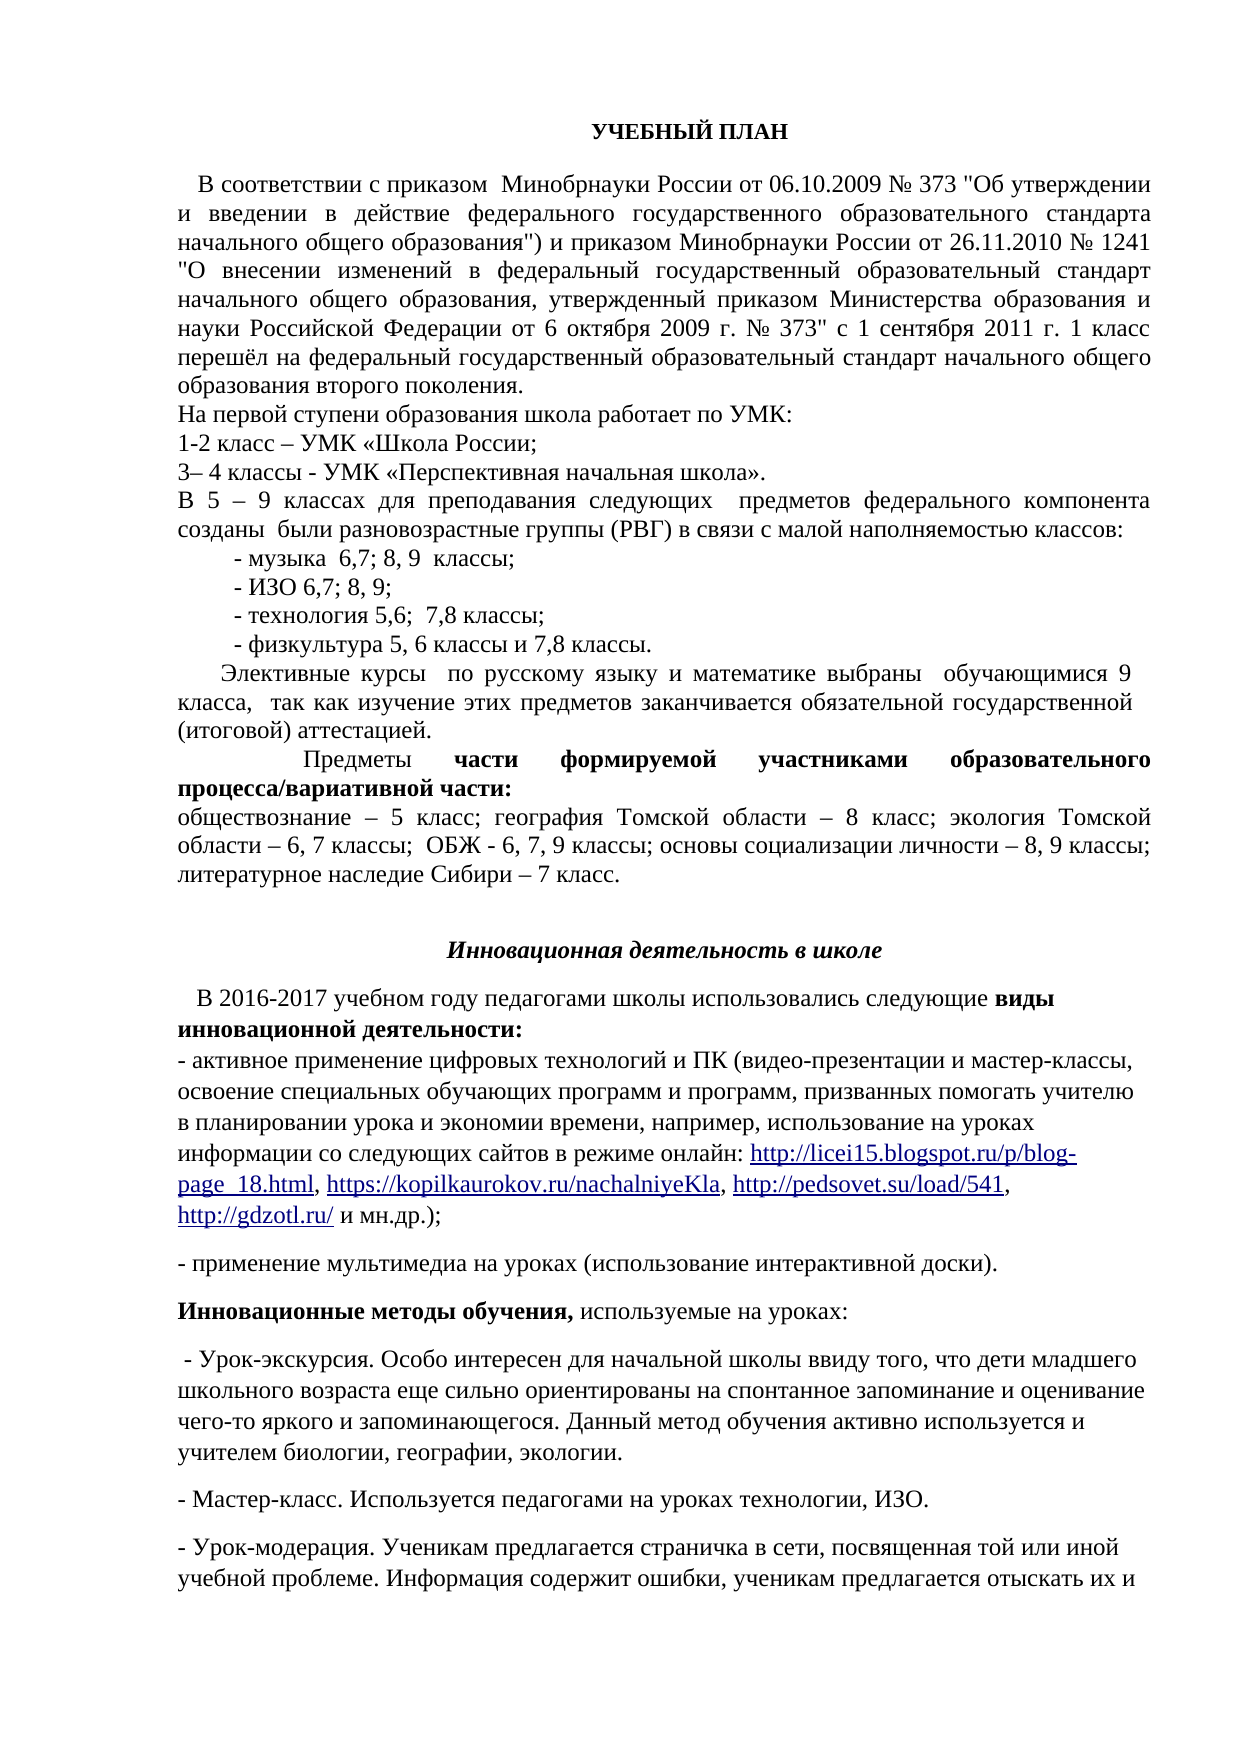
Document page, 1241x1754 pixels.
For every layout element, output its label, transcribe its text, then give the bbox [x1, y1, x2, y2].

text Предметы части формируемой участниками образовательного процесса/вариативной части: [177, 744, 1152, 802]
text Инновационные методы обучения, используемые на уроках: [177, 1296, 1152, 1325]
text - физкультура 5, 6 классы и 7,8 классы. [177, 629, 1152, 658]
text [177, 1532, 1152, 1592]
text В 5 – 9 классах для преподавания следующих предметов федерального компонента созданы были разновозрастные группы (РВГ) в связи с малой наполняемостью классов: [177, 485, 1152, 543]
text В 2016-2017 учебном году педагогами школы использовались следующие виды инновационной деятельности: [177, 983, 1152, 1043]
text В соответствии с приказом Минобрнауки России от 06.10.2009 № 373 "Об утверждении и введении в действие федерального государственного образовательного стандарта начального общего образования") и приказом Минобрнауки России от 26.11.2010 № 1241 "О внесении изменений в федеральный государственный образовательный стандарт начального общего образования, утвержденный приказом Министерства образования и науки Российской Федерации от 6 октября 2009 г. № 373" с 1 сентября 2011 г. 1 класс перешёл на федеральный государственный образовательный стандарт начального общего образования второго поколения. [177, 169, 1152, 399]
text - Урок-экскурсия. Особо интересен для начальной школы ввиду того, что дети младшего школьного возраста еще сильно ориентированы на спонтанное запоминание и оценивание чего-то яркого и запоминающегося. Данный метод обучения активно используется и учителем биологии, географии, экологии. [177, 1344, 1152, 1466]
text обществознание – 5 класс; география Томской области – 8 класс; экология Томской области – 6, 7 классы; ОБЖ - 6, 7, 9 классы; основы социализации личности – 8, 9 классы; литературное наследие Сибири – 7 класс. [177, 802, 1152, 888]
text 1-2 класс – УМК «Школа России; [177, 428, 1133, 457]
text - активное применение цифровых технологий и ПК (видео-презентации и мастер-классы, освоение специальных обучающих программ и программ, призванных помогать учителю в планировании урока и экономии времени, например, использование на уроках информации со следующих сайтов в режиме онлайн: http://licei15.blogspot.ru/p/blog-page_18.html, https://kopilkaurokov.ru/nachalniyeKla, http://pedsovet.su/load/541, http://gdzotl.ru/ и мн.др.); [177, 1045, 1152, 1229]
text 3– 4 классы - УМК «Перспективная начальная школа». [177, 457, 1133, 485]
text - применение мультимедиа на уроках (использование интерактивной доски). [177, 1248, 1152, 1277]
text - технология 5,6; 7,8 классы; [177, 600, 1152, 629]
text - музыка 6,7; 8, 9 классы; [177, 543, 1152, 572]
text - Мастер-класс. Используется педагогами на уроках технологии, ИЗО. [177, 1484, 1152, 1513]
text Элективные курсы по русскому языку и математике выбраны обучающимися 9 класса, так как изучение этих предметов заканчивается обязательной государственной (итоговой) аттестацией. [177, 658, 1133, 744]
list УЧЕБНЫЙ ПЛАН [227, 118, 1152, 144]
text На первой ступени образования школа работает по УМК: [177, 399, 1133, 428]
text Инновационная деятельность в школе [177, 936, 1152, 964]
text - ИЗО 6,7; 8, 9; [177, 572, 1152, 600]
